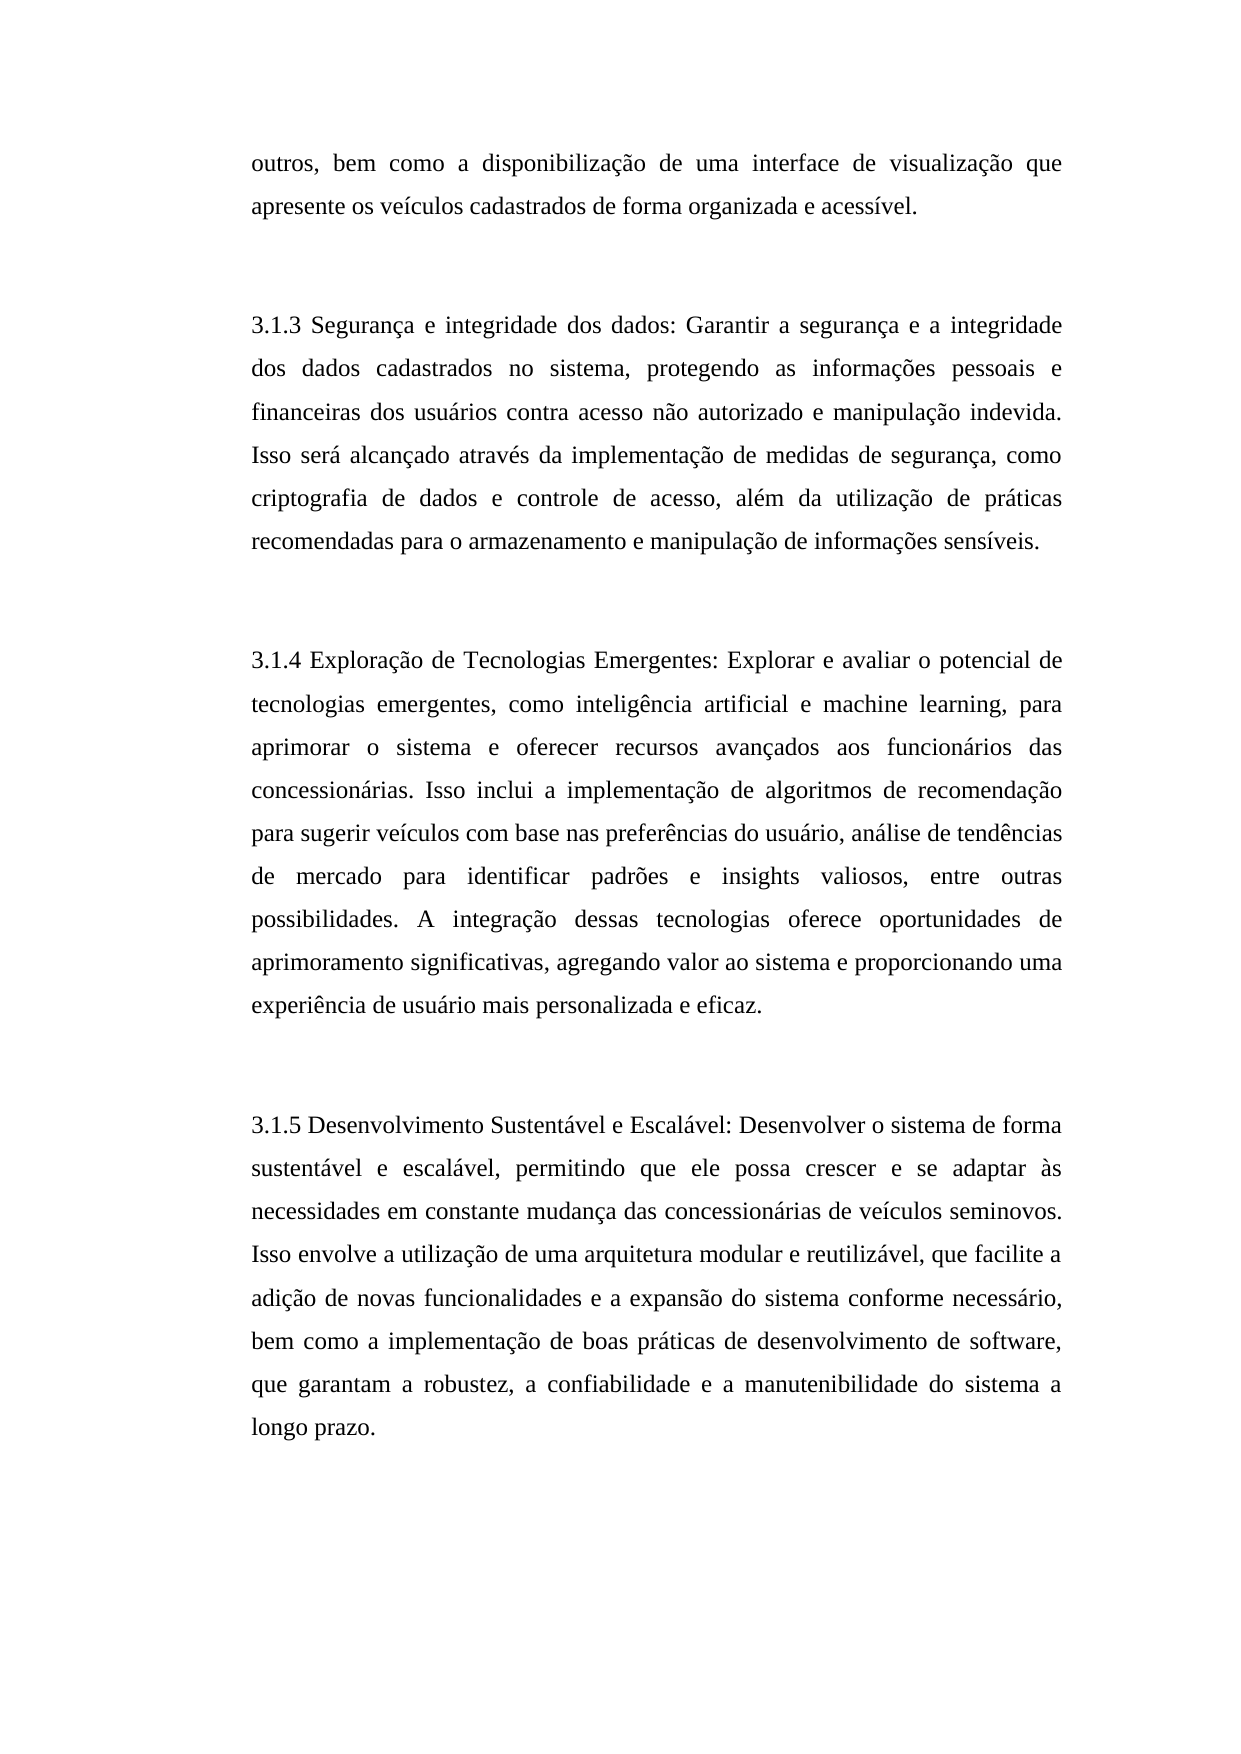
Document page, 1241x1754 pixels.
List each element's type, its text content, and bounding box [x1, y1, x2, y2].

text 3.1.3 Segurança e integridade dos dados: Garantir a segurança e a integridade dos dados cadastrados no sistema, protegendo as informações pessoais e financeiras dos usuários contra acesso não autorizado e manipulação indevida. Isso será alcançado através da implementação de medidas de segurança, como criptografia de dados e controle de acesso, além da utilização de práticas recomendadas para o armazenamento e manipulação de informações sensíveis. [251, 310, 1063, 555]
text 3.1.5 Desenvolvimento Sustentável e Escalável: Desenvolver o sistema de forma sustentável e escalável, permitindo que ele possa crescer e se adaptar às necessidades em constante mudança das concessionárias de veículos seminovos. Isso envolve a utilização de uma arquitetura modular e reutilizável, que facilite a adição de novas funcionalidades e a expansão do sistema conforme necessário, bem como a implementação de boas práticas de desenvolvimento de software, que garantam a robustez, a confiabilidade e a manutenibilidade do sistema a longo prazo. [251, 1110, 1063, 1441]
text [251, 148, 1063, 219]
text 3.1.4 Exploração de Tecnologias Emergentes: Explorar e avaliar o potencial de tecnologias emergentes, como inteligência artificial e machine learning, para aprimorar o sistema e oferecer recursos avançados aos funcionários das concessionárias. Isso inclui a implementação de algoritmos de recomendação para sugerir veículos com base nas preferências do usuário, análise de tendências de mercado para identificar padrões e insights valiosos, entre outras possibilidades. A integração dessas tecnologias oferece oportunidades de aprimoramento significativas, agregando valor ao sistema e proporcionando uma experiência de usuário mais personalizada e eficaz. [251, 646, 1063, 1019]
